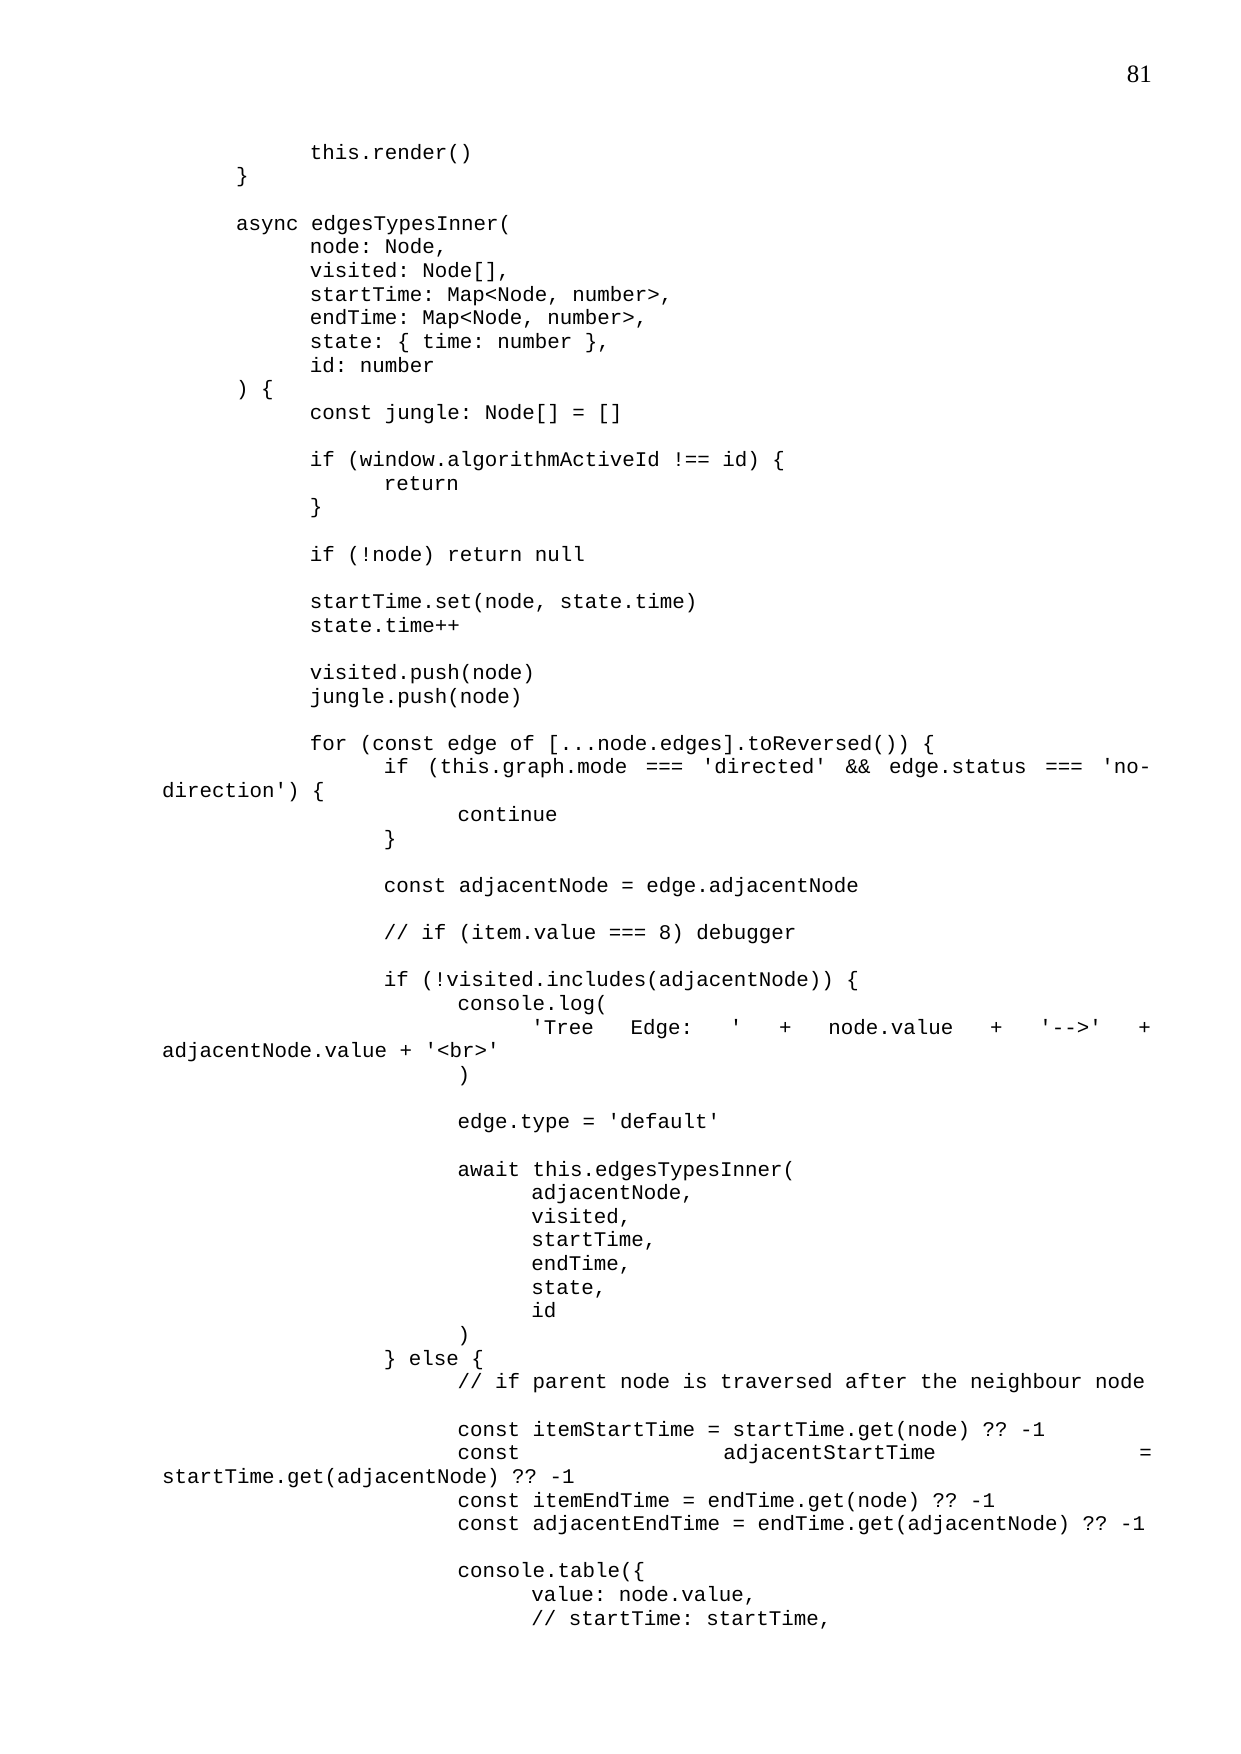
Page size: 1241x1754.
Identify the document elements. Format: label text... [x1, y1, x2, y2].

text visited.push(node) [162, 662, 1152, 686]
text 'Tree Edge: ' + node.value + '-->' + adjacentNode.value + '<br>' [162, 1017, 1152, 1064]
text // startTime: startTime, [162, 1608, 1152, 1631]
text id [162, 1300, 1152, 1324]
text continue [162, 804, 1152, 827]
text if (window.algorithmActiveId !== id) { [162, 449, 1152, 473]
text value: node.value, [162, 1584, 1152, 1608]
text const itemStartTime = startTime.get(node) ?? -1 [162, 1419, 1152, 1442]
text const adjacentStartTime = startTime.get(adjacentNode) ?? -1 [162, 1442, 1152, 1489]
text visited: Node[], [162, 260, 1152, 284]
text async edgesTypesInner( [162, 213, 1152, 236]
text state.time++ [162, 615, 1152, 638]
text ) { [162, 378, 1152, 402]
text visited, [162, 1206, 1152, 1229]
text jungle.push(node) [162, 686, 1152, 709]
text console.table({ [162, 1561, 1152, 1584]
text ) [162, 1324, 1152, 1348]
text return [162, 473, 1152, 496]
text await this.edgesTypesInner( [162, 1158, 1152, 1182]
text } else { [162, 1348, 1152, 1371]
text console.log( [162, 993, 1152, 1017]
text startTime: Map<Node, number>, [162, 284, 1152, 307]
text state: { time: number }, [162, 331, 1152, 354]
text ) [162, 1064, 1152, 1088]
text state, [162, 1277, 1152, 1300]
text } [162, 496, 1152, 520]
text edge.type = 'default' [162, 1111, 1152, 1135]
text this.render() [162, 142, 1152, 165]
text id: number [162, 354, 1152, 378]
text if (!visited.includes(adjacentNode)) { [162, 969, 1152, 993]
text node: Node, [162, 236, 1152, 260]
text endTime, [162, 1253, 1152, 1277]
text const jungle: Node[] = [] [162, 402, 1152, 426]
text } [162, 165, 1152, 189]
text endTime: Map<Node, number>, [162, 307, 1152, 331]
text startTime.set(node, state.time) [162, 591, 1152, 615]
text // if parent node is traversed after the neighbour node [162, 1371, 1152, 1395]
text // if (item.value === 8) debugger [162, 922, 1152, 946]
text if (this.graph.mode === 'directed' && edge.status === 'no-direction') { [162, 757, 1152, 804]
text const itemEndTime = endTime.get(node) ?? -1 [162, 1489, 1152, 1513]
text const adjacentEndTime = endTime.get(adjacentNode) ?? -1 [162, 1513, 1152, 1537]
text if (!node) return null [162, 544, 1152, 567]
text startTime, [162, 1229, 1152, 1253]
text for (const edge of [...node.edges].toReversed()) { [162, 733, 1152, 757]
text adjacentNode, [162, 1182, 1152, 1206]
text const adjacentNode = edge.adjacentNode [162, 875, 1152, 898]
text } [162, 827, 1152, 851]
